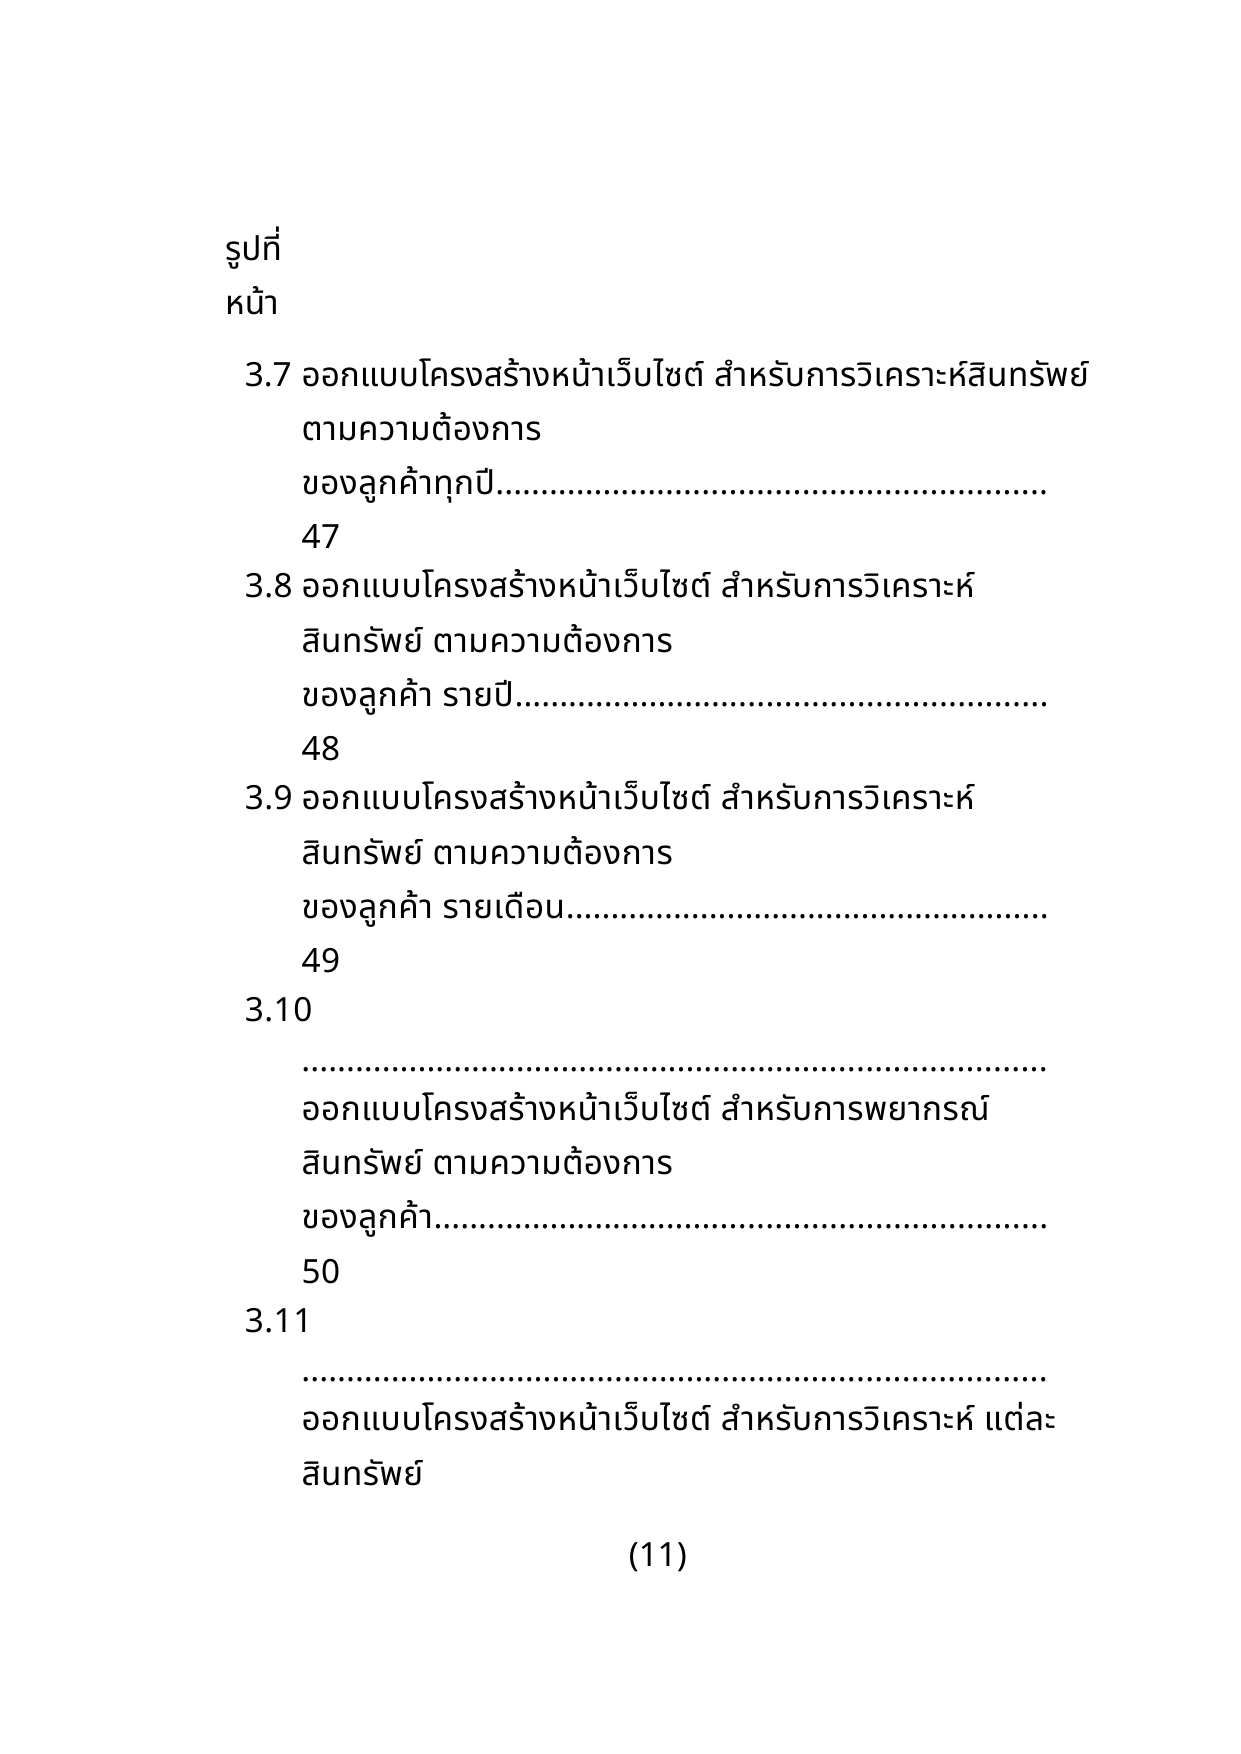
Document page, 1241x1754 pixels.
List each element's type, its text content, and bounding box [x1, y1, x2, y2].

text ของลูกค้าทุกปี 47 [244, 459, 1090, 559]
text 3.11 ออกแบบโครงสร้างหน้าเว็บไซต์ สำหรับการวิเคราะห์ แต่ละสินทรัพย์ [244, 1296, 1090, 1500]
text 3.8 ออกแบบโครงสร้างหน้าเว็บไซต์ สำหรับการวิเคราะห์สินทรัพย์ ตามความต้องการ [244, 562, 1090, 667]
text 3.10 ออกแบบโครงสร้างหน้าเว็บไซต์ สำหรับการพยากรณ์สินทรัพย์ ตามความต้องการ [244, 986, 1090, 1189]
text 3.7 ออกแบบโครงสร้างหน้าเว็บไซต์ สำหรับการวิเคราะห์สินทรัพย์ ตามความต้องการ [244, 350, 1090, 455]
text ของลูกค้า 50 [244, 1193, 1090, 1293]
text รูปที่ หน้า [225, 225, 1090, 330]
text ของลูกค้า รายเดือน 49 [244, 883, 1090, 982]
text ของลูกค้า รายปี 48 [244, 671, 1090, 771]
text 3.9 ออกแบบโครงสร้างหน้าเว็บไซต์ สำหรับการวิเคราะห์สินทรัพย์ ตามความต้องการ [244, 774, 1090, 879]
